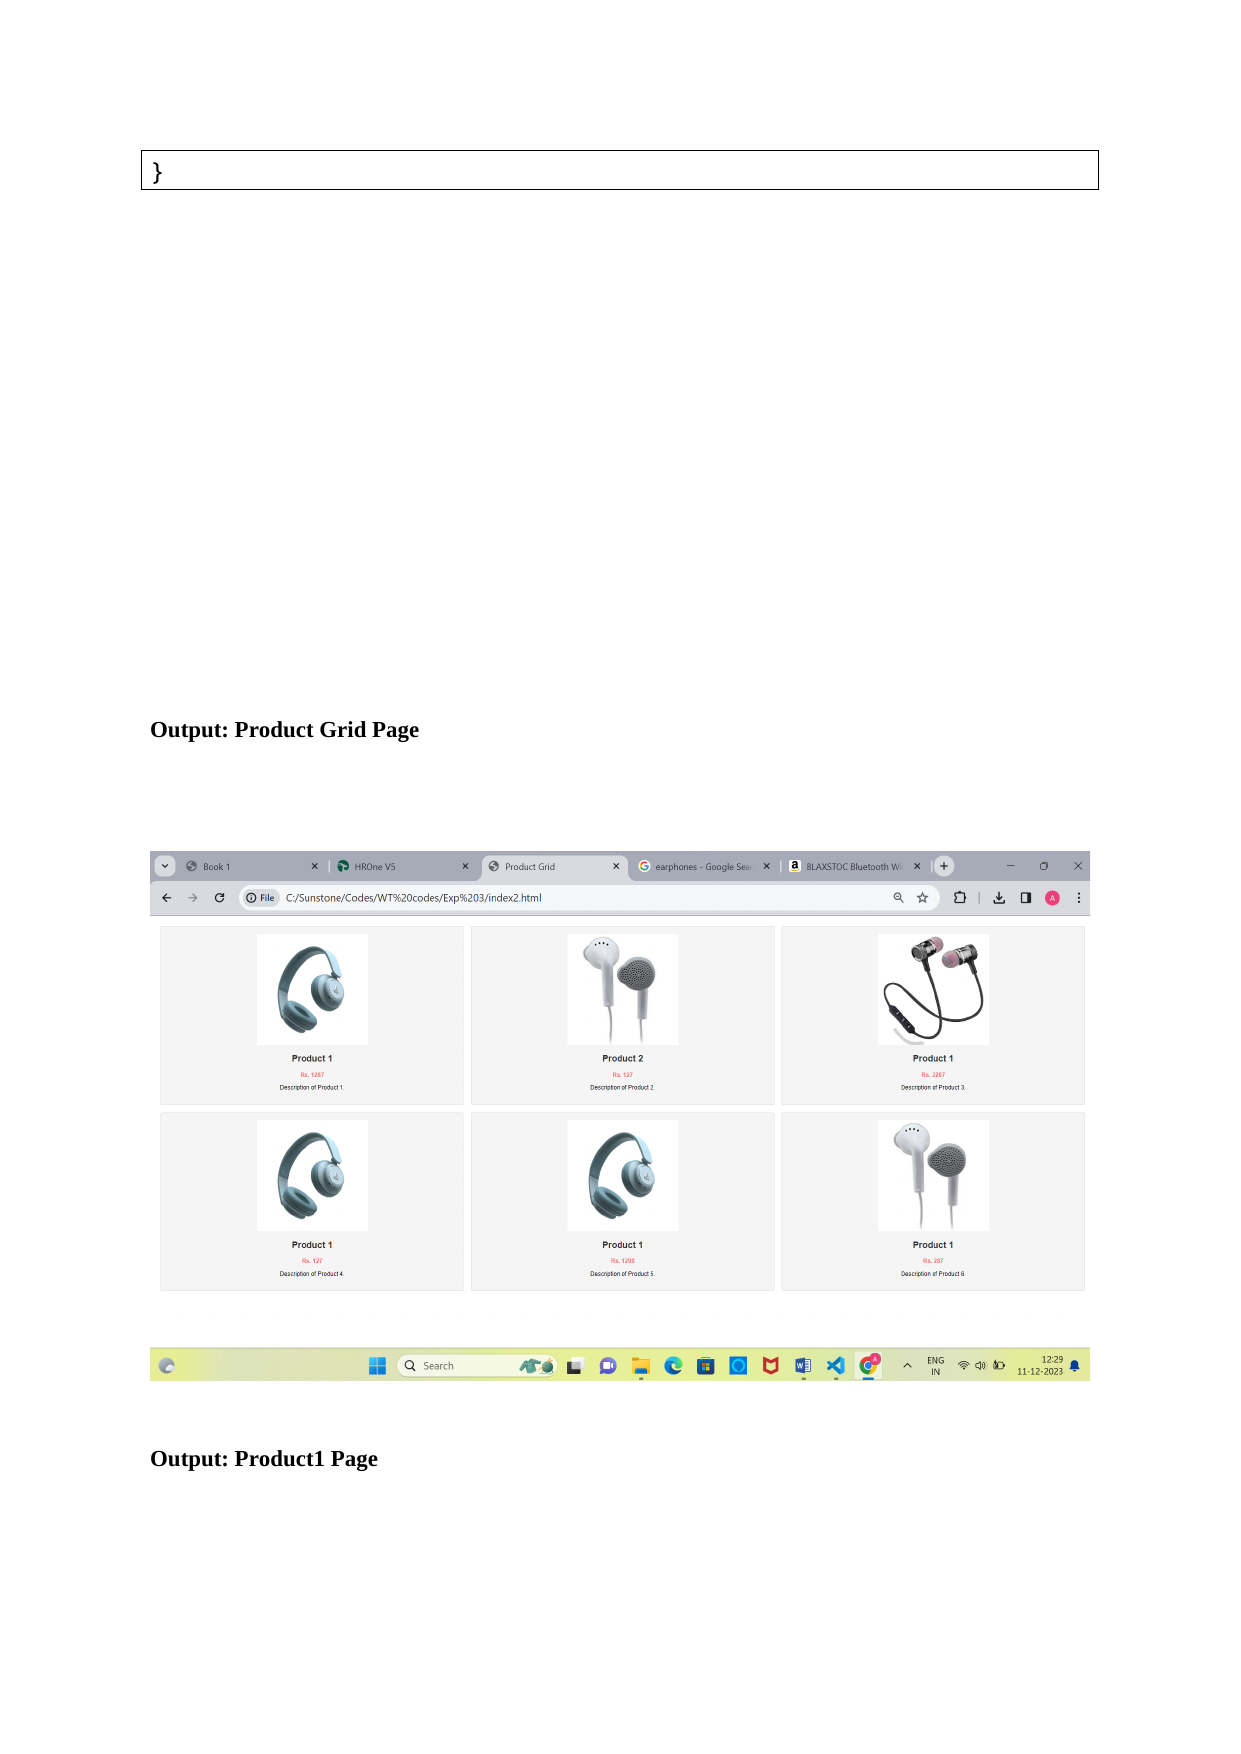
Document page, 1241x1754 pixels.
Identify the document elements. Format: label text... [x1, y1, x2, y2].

text Output: Product Grid Page [150, 716, 1090, 743]
text Output: Product1 Page [150, 1444, 1090, 1471]
picture [150, 851, 1091, 1381]
text } [142, 151, 1098, 189]
